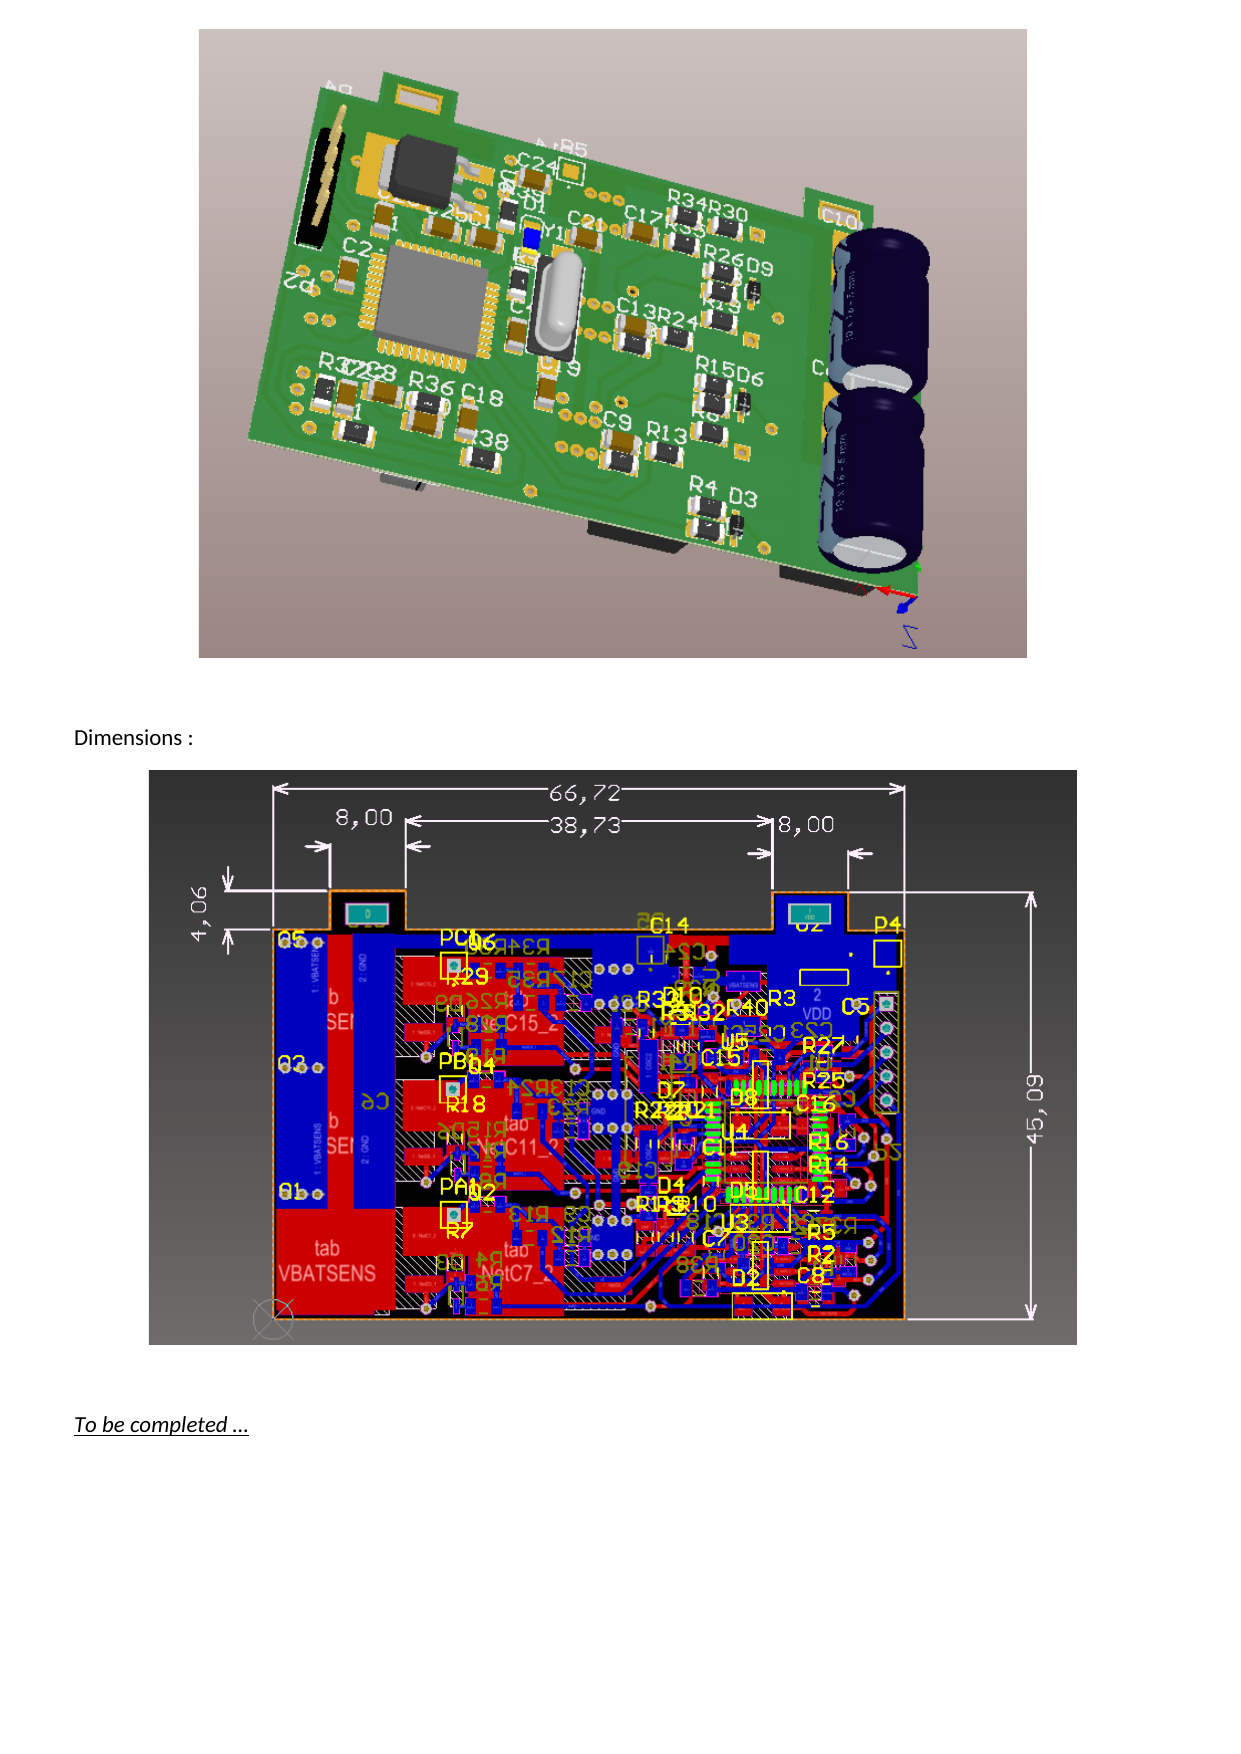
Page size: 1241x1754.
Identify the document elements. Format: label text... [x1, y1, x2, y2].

picture [198, 29, 1027, 658]
text To be completed … [74, 1411, 1152, 1438]
text Dimensions : [74, 723, 1152, 751]
picture [148, 770, 1077, 1345]
